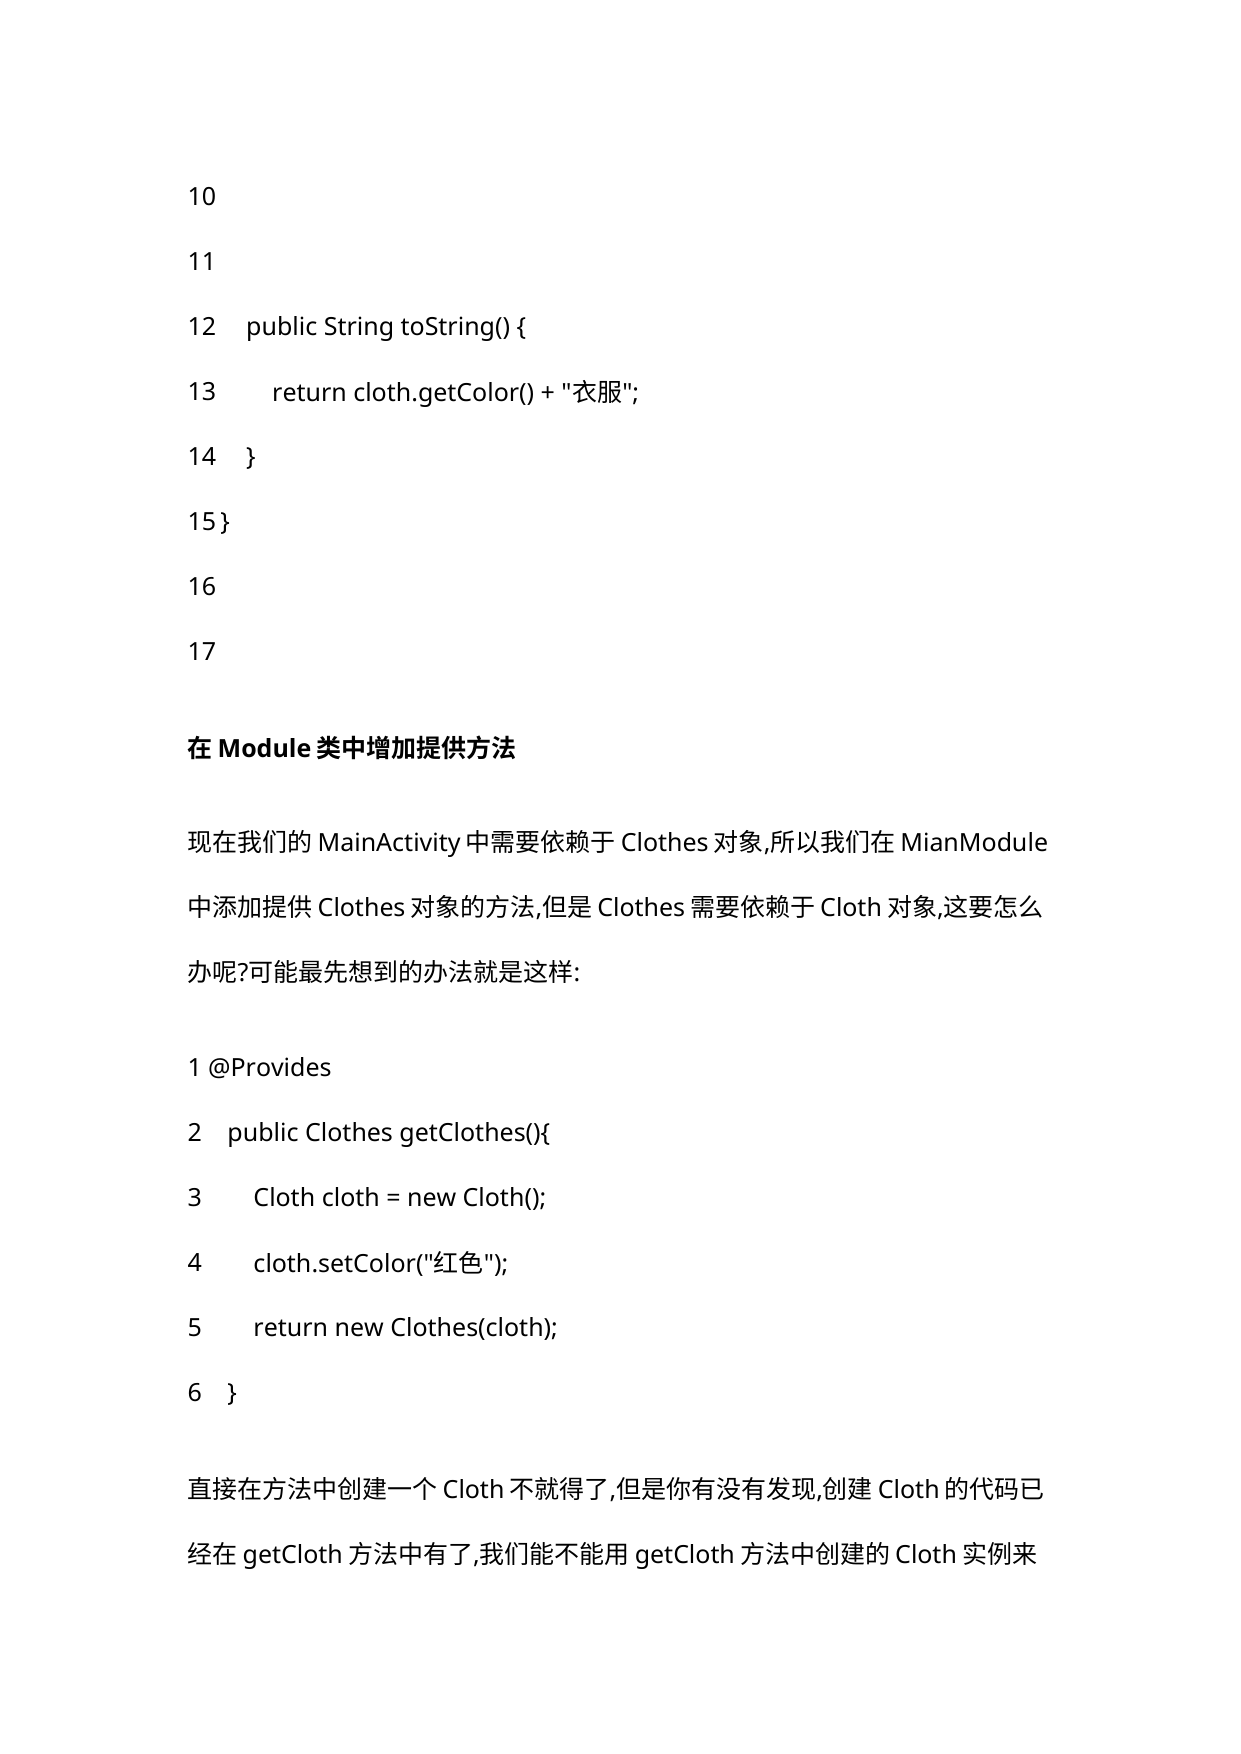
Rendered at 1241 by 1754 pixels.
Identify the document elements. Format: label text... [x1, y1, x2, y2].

text 在Module类中增加提供方法 [187, 714, 1053, 779]
text 现在我们的MainActivity中需要依赖于Clothes对象,所以我们在MianModule中添加提供Clothes对象的方法,但是Clothes需要依赖于Cloth对象,这要怎么办呢?可能最先想到的办法就是这样: [187, 808, 1053, 1003]
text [187, 1455, 1053, 1585]
table_header @Provides public Clothes getClothes(){ Cloth cloth = new Cloth(); cloth.setColor("红色"); return new Clothes(cloth); } [206, 1033, 627, 1426]
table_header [186, 162, 219, 685]
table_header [219, 162, 739, 685]
table_header 1 2 3 4 5 6 [186, 1033, 206, 1426]
